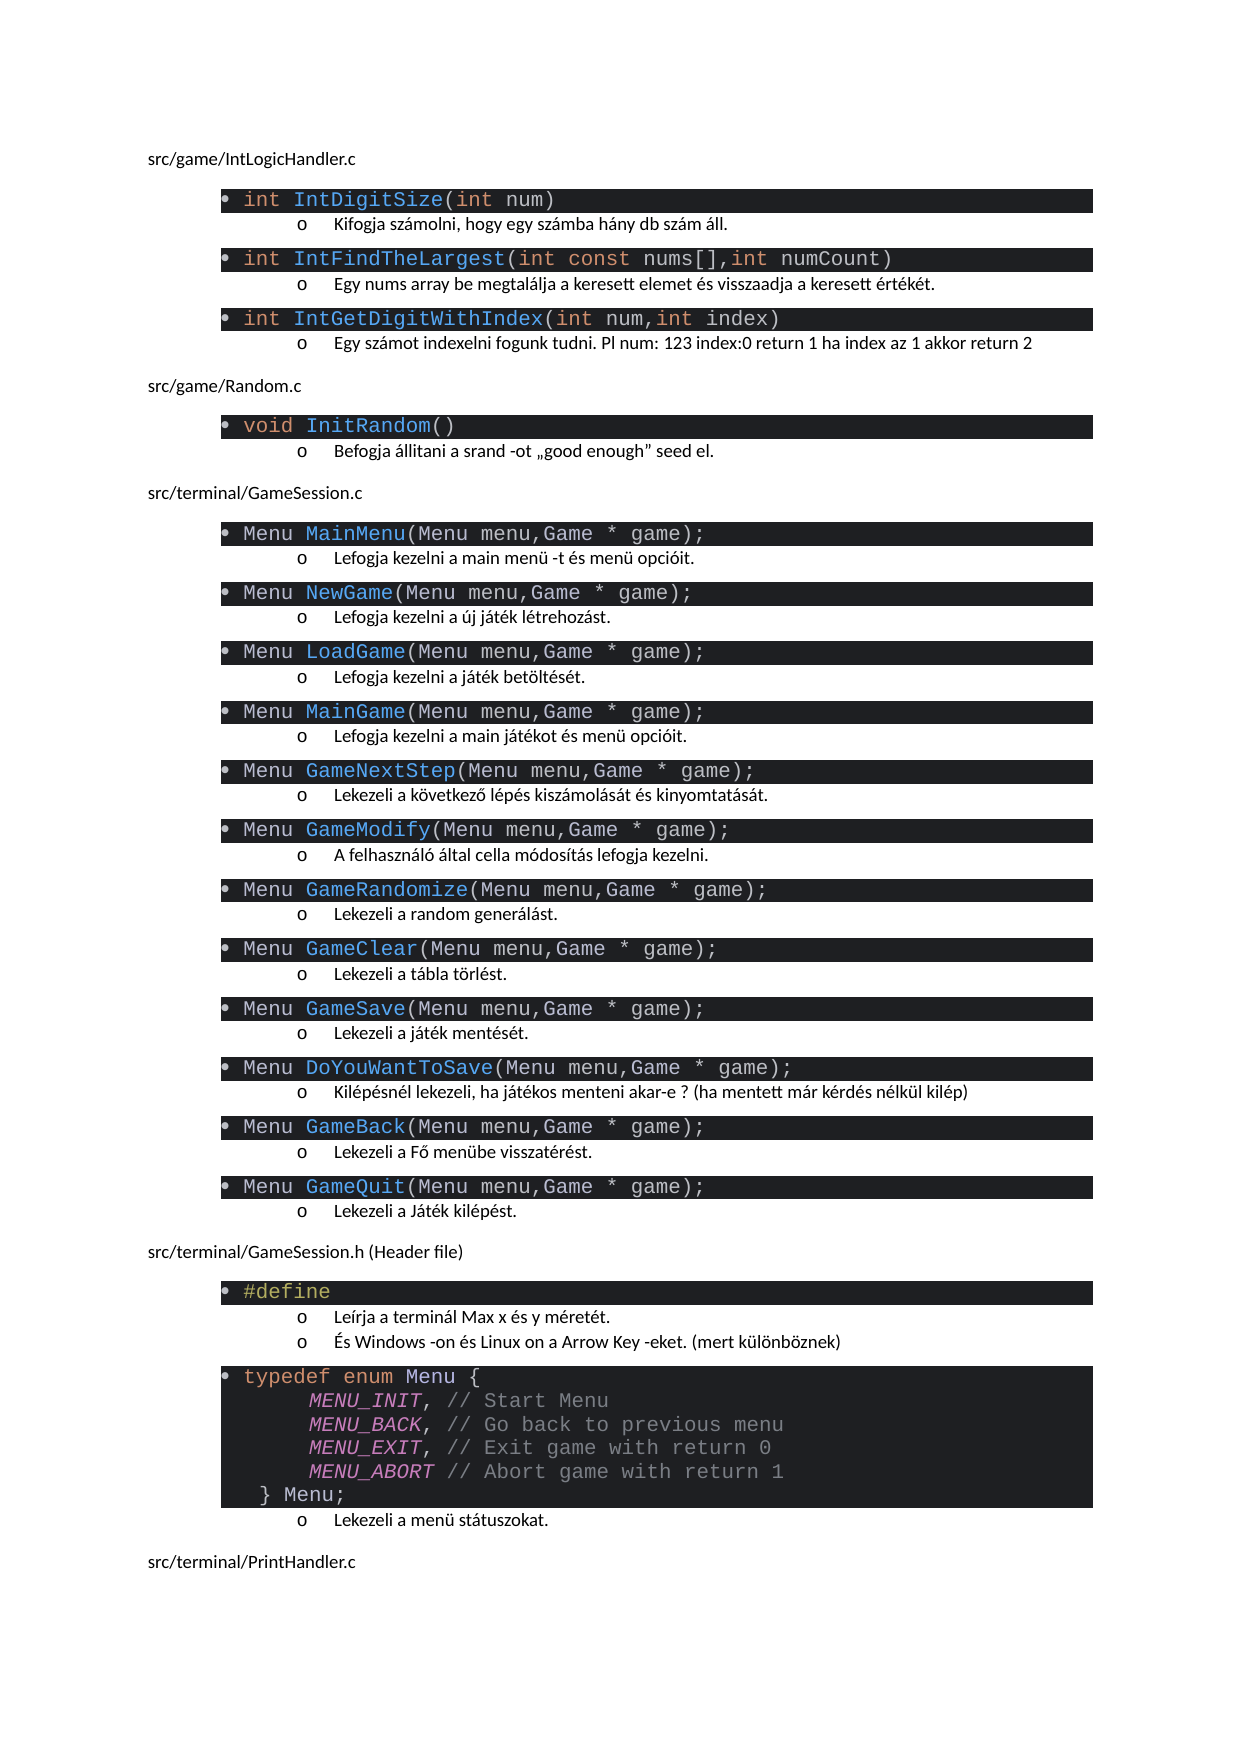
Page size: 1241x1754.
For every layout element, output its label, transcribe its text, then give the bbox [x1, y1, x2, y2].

list int IntGetDigitWithIndex(int num,int index) [221, 308, 1093, 331]
text src/terminal/GameSession.h (Header file) [148, 1240, 1093, 1263]
list Lefogja kezelni a main játékot és menü opcióit. [296, 724, 1093, 748]
list Lefogja kezelni a játék betöltését. [296, 665, 1093, 689]
list #define [221, 1281, 1093, 1305]
list Lekezeli a játék mentését. [296, 1021, 1093, 1045]
list void InitRandom() [221, 415, 1093, 439]
list Lekezeli a tábla törlést. [296, 962, 1093, 986]
list int IntDigitSize(int num) [221, 189, 1093, 213]
list Menu MainGame(Menu menu,Game * game); [221, 701, 1093, 724]
list Menu GameClear(Menu menu,Game * game); [221, 938, 1093, 962]
text src/terminal/GameSession.c [148, 481, 1093, 504]
list Menu GameSave(Menu menu,Game * game); [221, 997, 1093, 1021]
text src/game/IntLogicHandler.c [148, 148, 1093, 171]
list Menu GameQuit(Menu menu,Game * game); [221, 1176, 1093, 1199]
list Kifogja számolni, hogy egy számba hány db szám áll. [296, 213, 1093, 236]
list Kilépésnél lekezeli, ha játékos menteni akar-e ? (ha mentett már kérdés nélkül kilép) [296, 1081, 1093, 1104]
list Menu LoadGame(Menu menu,Game * game); [221, 641, 1093, 665]
list Menu NewGame(Menu menu,Game * game); [221, 582, 1093, 606]
list Lefogja kezelni a új játék létrehozást. [296, 606, 1093, 629]
list typedef enum Menu { MENU_INIT, // Start Menu MENU_BACK, // Go back to previous menu MENU_EXIT, // Exit game with return 0 MENU_ABORT // Abort game with return 1 } Menu; [221, 1366, 1093, 1508]
text src/terminal/PrintHandler.c [148, 1551, 1093, 1573]
list Lekezeli a random generálást. [296, 902, 1093, 926]
list Menu MainMenu(Menu menu,Game * game); [221, 522, 1093, 546]
list Egy számot indexelni fogunk tudni. Pl num: 123 index:0 return 1 ha index az 1 akkor return 2 [296, 331, 1093, 355]
list Lekezeli a menü státuszokat. [296, 1508, 1093, 1532]
list Lekezeli a Fő menübe visszatérést. [296, 1140, 1093, 1164]
list Lekezeli a Játék kilépést. [296, 1199, 1093, 1223]
text src/game/Random.c [148, 374, 1093, 397]
list Lefogja kezelni a main menü -t és menü opcióit. [296, 546, 1093, 570]
list Menu GameBack(Menu menu,Game * game); [221, 1116, 1093, 1140]
list Lekezeli a következő lépés kiszámolását és kinyomtatását. [296, 784, 1093, 807]
list Leírja a terminál Max x és y méretét. [296, 1305, 1093, 1329]
list És Windows -on és Linux on a Arrow Key -eket. (mert különböznek) [296, 1331, 1093, 1354]
list Menu GameModify(Menu menu,Game * game); [221, 819, 1093, 843]
list Menu GameNextStep(Menu menu,Game * game); [221, 760, 1093, 784]
list Menu GameRandomize(Menu menu,Game * game); [221, 879, 1093, 902]
list A felhasználó által cella módosítás lefogja kezelni. [296, 843, 1093, 867]
list Menu DoYouWantToSave(Menu menu,Game * game); [221, 1057, 1093, 1081]
list Befogja állitani a srand -ot „good enough” seed el. [296, 439, 1093, 463]
list Egy nums array be megtalálja a keresett elemet és visszaadja a keresett értékét. [296, 272, 1093, 296]
list int IntFindTheLargest(int const nums[],int numCount) [221, 248, 1093, 272]
